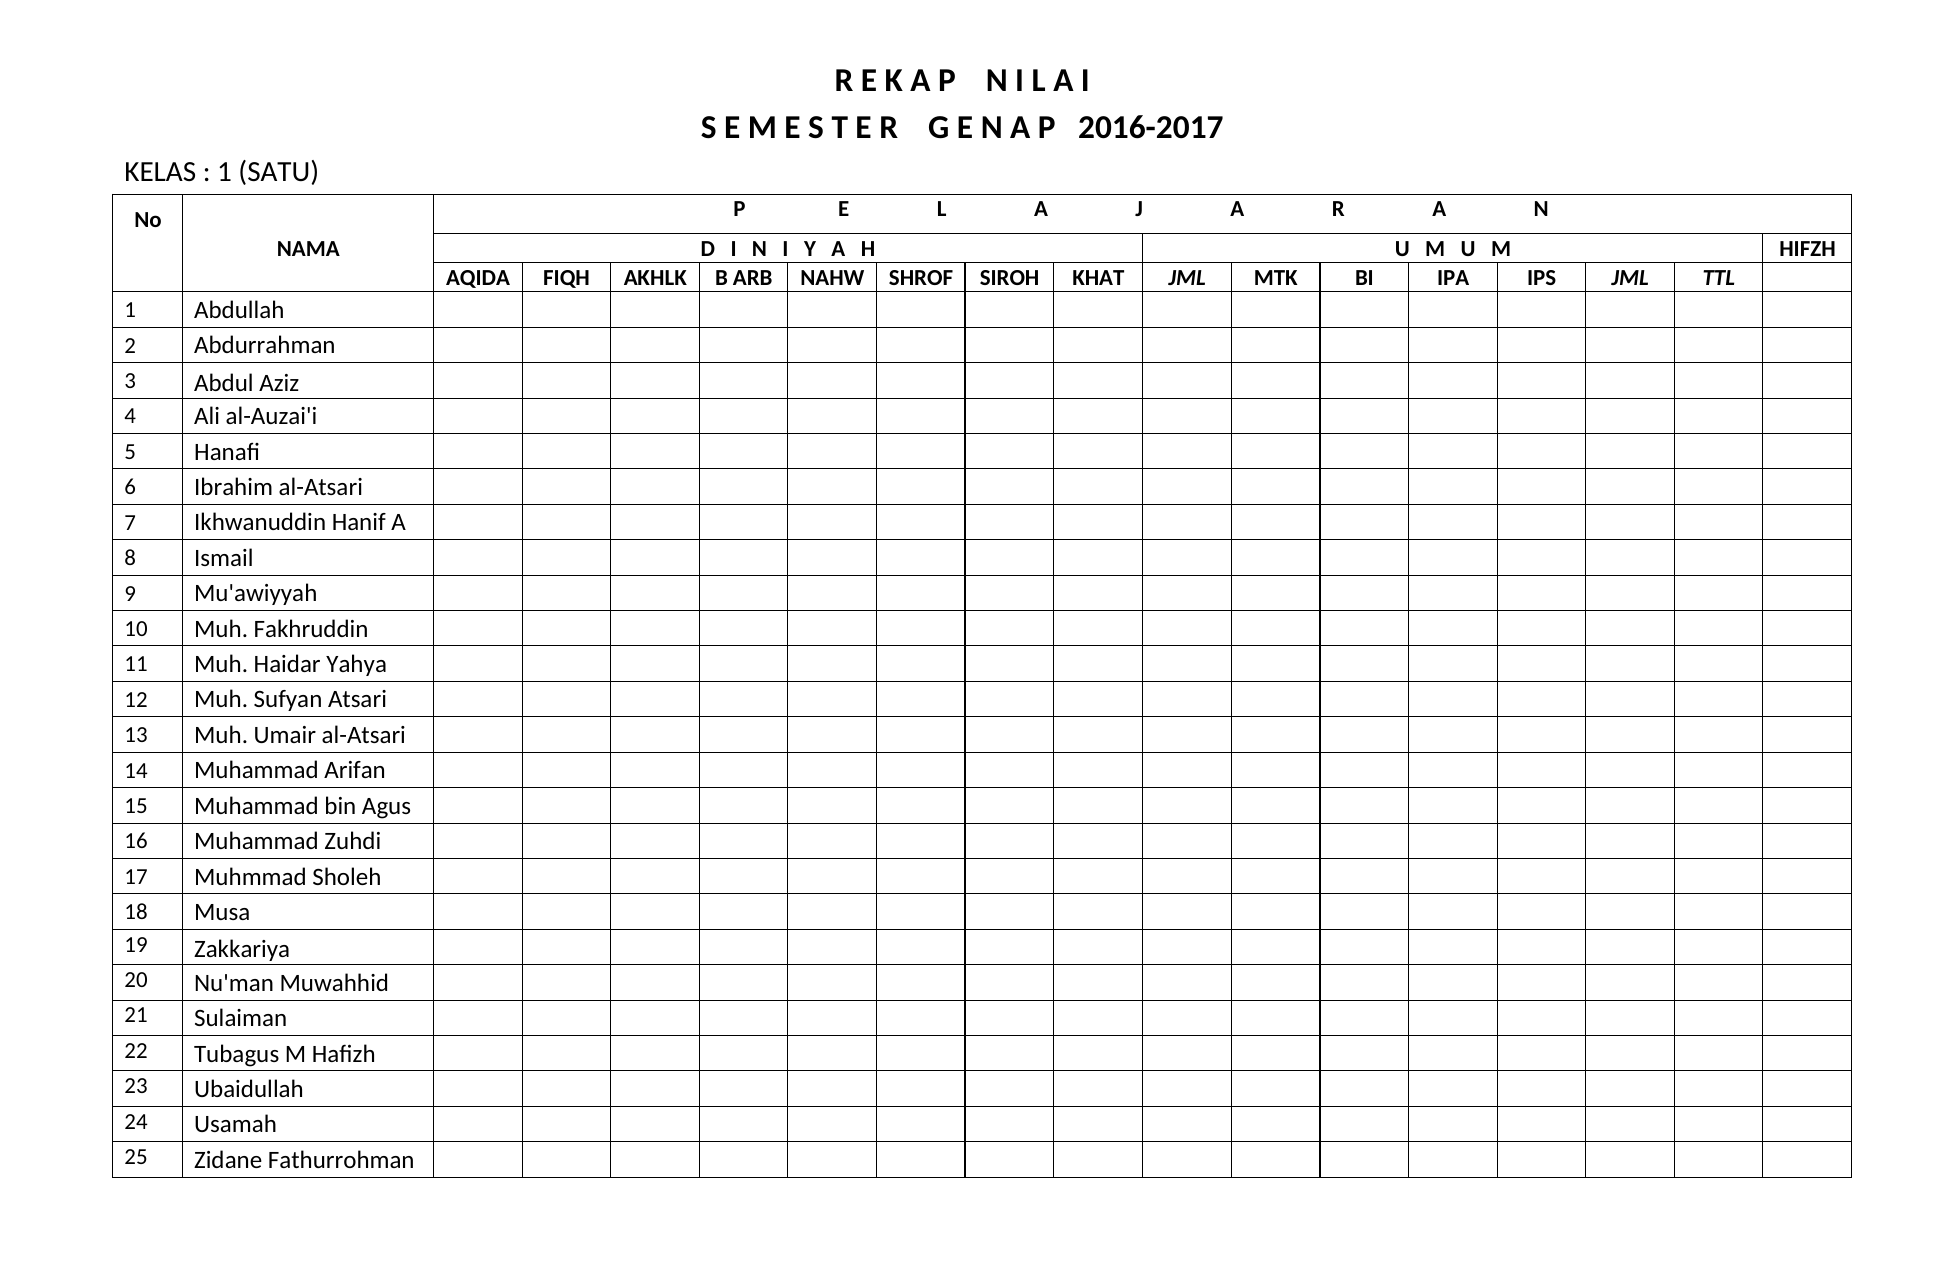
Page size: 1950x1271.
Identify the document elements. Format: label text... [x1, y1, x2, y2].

table_cell [1143, 753, 1231, 787]
table_header [183, 195, 433, 233]
table_cell [1321, 965, 1408, 999]
table_cell [434, 1071, 522, 1106]
table_cell [877, 788, 964, 822]
table_cell [788, 717, 876, 752]
table_cell KHAT [1054, 263, 1142, 291]
table_cell Ibrahim al-Atsari [183, 469, 433, 504]
table_cell [1321, 894, 1408, 929]
table_cell [1321, 682, 1408, 716]
table_cell [1675, 788, 1762, 822]
table_cell [1232, 930, 1319, 964]
table_cell [1321, 646, 1408, 681]
table_cell [1409, 894, 1497, 929]
table_cell [1232, 859, 1319, 893]
table_cell [611, 753, 699, 787]
table_cell [1409, 505, 1497, 539]
table_cell [788, 646, 876, 681]
table_cell [1763, 434, 1851, 468]
table_cell [1232, 753, 1319, 787]
table_cell [1763, 965, 1851, 999]
table_cell [1321, 1107, 1408, 1141]
table_cell [877, 930, 964, 964]
table_cell 21 [113, 1001, 182, 1035]
table_cell [1763, 611, 1851, 645]
table_cell [1054, 788, 1142, 822]
table_cell [434, 965, 522, 999]
table_cell [1409, 363, 1497, 397]
table_cell [523, 824, 610, 858]
table_cell [523, 1107, 610, 1141]
table_cell [1232, 399, 1319, 433]
table_cell Abdullah [183, 292, 433, 327]
table_cell [611, 505, 699, 539]
table_cell [611, 1107, 699, 1141]
table_cell [1409, 1107, 1497, 1141]
table_cell [1232, 540, 1319, 574]
table_cell [966, 717, 1053, 752]
table_cell [611, 646, 699, 681]
table_cell [1321, 363, 1408, 397]
table_cell [1143, 540, 1231, 574]
table_cell [1586, 717, 1674, 752]
table_cell SIROH [966, 263, 1053, 291]
table_cell [1586, 328, 1674, 362]
table_cell [523, 576, 610, 610]
table_cell [523, 434, 610, 468]
table_cell [1054, 611, 1142, 645]
table_cell [1232, 717, 1319, 752]
table_cell [700, 1107, 787, 1141]
table_cell [434, 788, 522, 822]
table_cell [434, 894, 522, 929]
table_cell [1232, 576, 1319, 610]
table_cell Ismail [183, 540, 433, 574]
table_cell [1498, 611, 1585, 645]
table_cell [1763, 540, 1851, 574]
table_cell [523, 1036, 610, 1070]
table_cell [1054, 434, 1142, 468]
table_cell [1232, 1142, 1319, 1177]
table_cell [611, 540, 699, 574]
table_cell [1763, 505, 1851, 539]
table_cell [788, 469, 876, 504]
table_cell Mu'awiyyah [183, 576, 433, 610]
table_cell [788, 824, 876, 858]
table_cell Musa [183, 894, 433, 929]
table_cell [523, 682, 610, 716]
table_cell MTK [1232, 263, 1319, 291]
table_cell [1675, 894, 1762, 929]
table_cell [1143, 434, 1231, 468]
table_cell [966, 646, 1053, 681]
table_cell [877, 1036, 964, 1070]
table_cell [1321, 1142, 1408, 1177]
table_cell [1498, 469, 1585, 504]
table_cell [788, 1107, 876, 1141]
table_cell [611, 363, 699, 397]
table_cell [1143, 859, 1231, 893]
table_cell [1054, 1071, 1142, 1106]
table_cell [1763, 328, 1851, 362]
table_cell [523, 540, 610, 574]
table_cell [1675, 540, 1762, 574]
table_cell [1143, 1036, 1231, 1070]
table_cell [1763, 363, 1851, 397]
table_cell [1321, 717, 1408, 752]
table_cell [1586, 292, 1674, 327]
table_cell [1321, 292, 1408, 327]
table_cell [1409, 682, 1497, 716]
table_cell [700, 434, 787, 468]
table_cell [877, 363, 964, 397]
table_cell [1409, 1142, 1497, 1177]
table_cell [523, 894, 610, 929]
table_cell [1586, 399, 1674, 433]
table_cell [877, 682, 964, 716]
table_cell [523, 788, 610, 822]
table_cell [1586, 611, 1674, 645]
table_cell Muhammad bin Agus [183, 788, 433, 822]
table_cell [1143, 1107, 1231, 1141]
table_cell [1586, 824, 1674, 858]
table_cell [788, 576, 876, 610]
table_cell [523, 965, 610, 999]
table_cell IPA [1409, 263, 1497, 291]
table_cell [1409, 1071, 1497, 1106]
table_cell [1498, 930, 1585, 964]
table_cell [877, 328, 964, 362]
table_cell [434, 930, 522, 964]
table_cell 1 [113, 292, 182, 327]
table_cell [1586, 965, 1674, 999]
table_cell [877, 824, 964, 858]
table_cell [1763, 1071, 1851, 1106]
table_cell [1321, 505, 1408, 539]
table_cell [788, 540, 876, 574]
table_cell [434, 540, 522, 574]
table_cell [1586, 753, 1674, 787]
table_cell BI [1321, 263, 1408, 291]
table_cell [1763, 753, 1851, 787]
table_cell [611, 576, 699, 610]
table_cell [700, 753, 787, 787]
table_cell [877, 753, 964, 787]
table_cell 2 [113, 328, 182, 362]
table_cell [1586, 1142, 1674, 1177]
table_cell [966, 434, 1053, 468]
table_cell [1675, 1071, 1762, 1106]
table_cell [1143, 611, 1231, 645]
table_cell 6 [113, 469, 182, 504]
table_cell [523, 753, 610, 787]
table_cell [1498, 753, 1585, 787]
table_cell [523, 363, 610, 397]
table_cell [434, 1001, 522, 1035]
table_cell [700, 894, 787, 929]
table_cell [1763, 1001, 1851, 1035]
table_cell [700, 469, 787, 504]
table_cell [1232, 328, 1319, 362]
table_cell [611, 469, 699, 504]
table_cell [1763, 469, 1851, 504]
table_cell [788, 505, 876, 539]
table_cell [434, 682, 522, 716]
table_cell [1498, 1107, 1585, 1141]
table_cell [1763, 646, 1851, 681]
table_cell [966, 859, 1053, 893]
table_cell [1763, 859, 1851, 893]
table_cell [1409, 1036, 1497, 1070]
table_cell [966, 682, 1053, 716]
table_cell [1054, 328, 1142, 362]
table_cell [434, 434, 522, 468]
table_cell 7 [113, 505, 182, 539]
table_cell [1054, 1107, 1142, 1141]
table_cell [1409, 540, 1497, 574]
table_cell Tubagus M Hafizh [183, 1036, 433, 1070]
table_cell [523, 399, 610, 433]
table_cell [788, 682, 876, 716]
table_cell [700, 328, 787, 362]
table_cell [788, 434, 876, 468]
table_cell [700, 717, 787, 752]
table_cell [1409, 824, 1497, 858]
table_cell [788, 363, 876, 397]
table_cell [1586, 576, 1674, 610]
table_cell [1498, 894, 1585, 929]
table_cell [434, 576, 522, 610]
table_cell [1675, 930, 1762, 964]
table_cell [1321, 753, 1408, 787]
table_cell [1321, 611, 1408, 645]
table_cell [523, 505, 610, 539]
table_cell 5 [113, 434, 182, 468]
table_cell [1054, 540, 1142, 574]
table_cell TTL [1675, 263, 1762, 291]
table_cell [1143, 1001, 1231, 1035]
table_cell [1586, 930, 1674, 964]
table_cell [700, 399, 787, 433]
table_cell [700, 788, 787, 822]
table_cell [966, 894, 1053, 929]
table_cell [1675, 859, 1762, 893]
table_cell [700, 859, 787, 893]
table_cell [877, 399, 964, 433]
table_cell [700, 576, 787, 610]
table_cell D I N I Y A H [434, 234, 1142, 262]
table_cell [966, 505, 1053, 539]
table_cell 23 [113, 1071, 182, 1106]
table_cell [1675, 576, 1762, 610]
table_cell [1054, 1036, 1142, 1070]
table_cell [877, 469, 964, 504]
table_cell [1054, 1142, 1142, 1177]
table_cell [877, 965, 964, 999]
table_cell [700, 363, 787, 397]
table_cell [1498, 824, 1585, 858]
table_cell [1586, 505, 1674, 539]
table_cell 16 [113, 824, 182, 858]
table_cell [1763, 1107, 1851, 1141]
table_cell [1143, 399, 1231, 433]
table_cell [611, 611, 699, 645]
table_cell [966, 611, 1053, 645]
table_cell [1675, 824, 1762, 858]
table_cell [1321, 1036, 1408, 1070]
table_cell [1675, 434, 1762, 468]
table_cell [434, 717, 522, 752]
table_cell 22 [113, 1036, 182, 1070]
table_cell [1498, 1071, 1585, 1106]
table_cell [1675, 682, 1762, 716]
table_cell [1054, 682, 1142, 716]
table_cell AQIDA [434, 263, 522, 291]
table_cell [1763, 399, 1851, 433]
table_cell [966, 469, 1053, 504]
table_cell [788, 1036, 876, 1070]
table_cell Ubaidullah [183, 1071, 433, 1106]
table_cell Zidane Fathurrohman [183, 1142, 433, 1177]
table_cell [1586, 540, 1674, 574]
table_cell [523, 292, 610, 327]
table_cell [113, 262, 182, 291]
table_cell Ali al-Auzai'i [183, 399, 433, 433]
table_cell [1675, 292, 1762, 327]
table_header No [113, 195, 182, 233]
table_cell 19 [113, 930, 182, 964]
table_cell [1143, 363, 1231, 397]
table_cell Hanafi [183, 434, 433, 468]
table_cell [1675, 505, 1762, 539]
table_cell [877, 859, 964, 893]
table_cell [1232, 611, 1319, 645]
table_cell [1232, 1001, 1319, 1035]
table_cell [183, 262, 433, 291]
table_cell [966, 965, 1053, 999]
table_cell [1232, 505, 1319, 539]
table_cell [434, 824, 522, 858]
table_cell Sulaiman [183, 1001, 433, 1035]
table_cell [1143, 576, 1231, 610]
table_cell [434, 1036, 522, 1070]
table_cell [434, 611, 522, 645]
table_cell [877, 434, 964, 468]
table_cell [877, 1107, 964, 1141]
table_cell [966, 1071, 1053, 1106]
table_cell 17 [113, 859, 182, 893]
table_cell [611, 930, 699, 964]
table_cell [1675, 646, 1762, 681]
table_cell IPS [1498, 263, 1585, 291]
table_cell [434, 328, 522, 362]
table_cell [1232, 646, 1319, 681]
table_cell [1054, 646, 1142, 681]
table_cell [877, 1071, 964, 1106]
table_cell [1409, 328, 1497, 362]
table_cell [788, 1071, 876, 1106]
table_cell 18 [113, 894, 182, 929]
table_cell [1409, 469, 1497, 504]
table_cell [700, 1142, 787, 1177]
table_cell [1321, 824, 1408, 858]
table_cell [1409, 611, 1497, 645]
table_cell [1763, 717, 1851, 752]
table_cell [1143, 328, 1231, 362]
table_cell [877, 646, 964, 681]
table_cell [611, 328, 699, 362]
table_cell Muhmmad Sholeh [183, 859, 433, 893]
table_cell [1321, 1001, 1408, 1035]
table_cell NAMA [183, 233, 433, 262]
table_cell [1763, 682, 1851, 716]
table_cell [700, 292, 787, 327]
table_cell [434, 292, 522, 327]
table_cell [1143, 646, 1231, 681]
table_cell [611, 1001, 699, 1035]
table_cell [1763, 576, 1851, 610]
table_cell [788, 328, 876, 362]
table_cell 25 [113, 1142, 182, 1177]
table_cell [1763, 263, 1851, 291]
table_cell [611, 682, 699, 716]
table_cell [1321, 434, 1408, 468]
table_cell [523, 328, 610, 362]
table_cell [611, 717, 699, 752]
table_cell [877, 1142, 964, 1177]
table_cell [1409, 930, 1497, 964]
table_cell 13 [113, 717, 182, 752]
table_cell [1675, 399, 1762, 433]
table_cell [700, 965, 787, 999]
table_cell [611, 859, 699, 893]
table_cell [611, 399, 699, 433]
table_cell [1232, 1036, 1319, 1070]
table_cell [700, 682, 787, 716]
table_cell [700, 505, 787, 539]
table_cell [1675, 469, 1762, 504]
table_cell 4 [113, 399, 182, 433]
table_cell [1498, 717, 1585, 752]
table_cell U M U M [1143, 234, 1762, 262]
table_cell [700, 611, 787, 645]
table_cell [788, 965, 876, 999]
table_cell 3 [113, 363, 182, 397]
table_cell Ikhwanuddin Hanif A [183, 505, 433, 539]
table_cell [434, 505, 522, 539]
table_cell 8 [113, 540, 182, 574]
table_cell [1498, 859, 1585, 893]
text R E K A P N I L A I [124, 59, 1800, 100]
table_cell Muh. Haidar Yahya [183, 646, 433, 681]
table_cell [1763, 894, 1851, 929]
table_cell [1498, 540, 1585, 574]
table_cell [1586, 859, 1674, 893]
table_cell [1498, 363, 1585, 397]
table_cell JML [1143, 263, 1231, 291]
table_cell [434, 1142, 522, 1177]
table_cell [1054, 753, 1142, 787]
table_cell [1232, 788, 1319, 822]
table_cell [788, 399, 876, 433]
table_cell [1498, 576, 1585, 610]
table_cell [523, 1071, 610, 1106]
table_cell [877, 576, 964, 610]
table_cell [1498, 1142, 1585, 1177]
table_cell Muhammad Zuhdi [183, 824, 433, 858]
table_cell [1321, 930, 1408, 964]
table_cell [1409, 859, 1497, 893]
table_cell [1586, 1071, 1674, 1106]
table_cell [1763, 788, 1851, 822]
table_cell 14 [113, 753, 182, 787]
table_cell [1232, 1107, 1319, 1141]
table_cell [1054, 824, 1142, 858]
table_cell [523, 611, 610, 645]
table_cell [611, 824, 699, 858]
table_cell [1498, 505, 1585, 539]
table_cell [1321, 1071, 1408, 1106]
table_cell [788, 930, 876, 964]
table_cell FIQH [523, 263, 610, 291]
table_cell [1763, 824, 1851, 858]
table_cell Muh. Fakhruddin [183, 611, 433, 645]
table_cell [1054, 717, 1142, 752]
table_cell [1232, 292, 1319, 327]
table_cell [1498, 965, 1585, 999]
text KELAS : 1 (SATU) [124, 153, 1800, 188]
table_cell [877, 894, 964, 929]
table_cell [1409, 576, 1497, 610]
table_cell [1409, 788, 1497, 822]
table_cell [788, 1142, 876, 1177]
table_cell [1143, 824, 1231, 858]
table_cell [877, 611, 964, 645]
table_cell [611, 434, 699, 468]
table_cell [1232, 965, 1319, 999]
table_cell [1409, 1001, 1497, 1035]
table_cell [966, 1001, 1053, 1035]
table_cell [1054, 399, 1142, 433]
table_cell NAHW [788, 263, 876, 291]
table_cell [788, 753, 876, 787]
table_cell [611, 965, 699, 999]
table_cell [1143, 965, 1231, 999]
table_cell [877, 292, 964, 327]
table_cell [523, 930, 610, 964]
table_cell [1232, 894, 1319, 929]
table_cell [434, 399, 522, 433]
table_cell [1675, 1107, 1762, 1141]
table_cell [966, 292, 1053, 327]
table_cell [1321, 399, 1408, 433]
table_cell 20 [113, 965, 182, 999]
table_cell [1143, 1142, 1231, 1177]
table_cell SHROF [877, 263, 964, 291]
table_cell [1409, 292, 1497, 327]
table_cell [611, 1071, 699, 1106]
table_cell [788, 894, 876, 929]
table_cell [1409, 753, 1497, 787]
table_cell [1409, 965, 1497, 999]
table_cell [1675, 1036, 1762, 1070]
table_cell [966, 1107, 1053, 1141]
table_cell [700, 930, 787, 964]
table_cell [1054, 576, 1142, 610]
table_cell [1675, 611, 1762, 645]
table_cell [1675, 965, 1762, 999]
table_cell [1232, 363, 1319, 397]
table_cell [1054, 930, 1142, 964]
table_cell [700, 824, 787, 858]
table_cell [1321, 328, 1408, 362]
table_cell [1321, 859, 1408, 893]
table_cell [434, 753, 522, 787]
table_cell [788, 611, 876, 645]
table_cell [1143, 717, 1231, 752]
table_cell [877, 505, 964, 539]
table_cell [1675, 753, 1762, 787]
table_cell [966, 328, 1053, 362]
table_cell AKHLK [611, 263, 699, 291]
table_cell [1586, 1107, 1674, 1141]
table_cell [1675, 1142, 1762, 1177]
table_cell [1498, 646, 1585, 681]
table_cell [1143, 894, 1231, 929]
table_cell [1675, 363, 1762, 397]
table_cell [1763, 1142, 1851, 1177]
table_cell [1586, 1036, 1674, 1070]
table_cell [1586, 788, 1674, 822]
table_cell Muh. Sufyan Atsari [183, 682, 433, 716]
table_cell [434, 469, 522, 504]
table_cell [434, 859, 522, 893]
table_cell [611, 1142, 699, 1177]
table_cell [1054, 505, 1142, 539]
table_cell [788, 292, 876, 327]
table_cell [1232, 434, 1319, 468]
table_cell [1321, 788, 1408, 822]
table_cell 9 [113, 576, 182, 610]
table_cell [1498, 1001, 1585, 1035]
table_cell [523, 469, 610, 504]
table_cell B ARB [700, 263, 787, 291]
table_cell [1763, 1036, 1851, 1070]
table_cell [1586, 682, 1674, 716]
table_cell JML [1586, 263, 1674, 291]
table_cell [1498, 292, 1585, 327]
table_cell [788, 1001, 876, 1035]
table_cell [1054, 859, 1142, 893]
table_cell [1143, 292, 1231, 327]
table_cell [1321, 469, 1408, 504]
table_cell [1232, 1071, 1319, 1106]
table_cell [1763, 292, 1851, 327]
table_cell [1232, 824, 1319, 858]
table_cell [1586, 894, 1674, 929]
table_cell [611, 894, 699, 929]
table_cell [1586, 434, 1674, 468]
table_cell [1232, 469, 1319, 504]
table_cell 24 [113, 1107, 182, 1141]
table_cell [434, 363, 522, 397]
table_cell [434, 646, 522, 681]
table_cell 10 [113, 611, 182, 645]
table_cell [1498, 434, 1585, 468]
table_cell Muh. Umair al-Atsari [183, 717, 433, 752]
table_cell [966, 753, 1053, 787]
table_cell [523, 1142, 610, 1177]
table_cell [1586, 1001, 1674, 1035]
table_cell Abdurrahman [183, 328, 433, 362]
table_cell [611, 292, 699, 327]
table_cell [523, 1001, 610, 1035]
table_cell [1054, 292, 1142, 327]
table_cell [1143, 682, 1231, 716]
table_cell [611, 788, 699, 822]
table_cell 11 [113, 646, 182, 681]
table_cell [1675, 717, 1762, 752]
table_cell [1763, 930, 1851, 964]
table_cell [1409, 646, 1497, 681]
table_cell [1586, 363, 1674, 397]
table_cell [877, 717, 964, 752]
text S E M E S T E R G E N A P 2016-2017 [124, 106, 1800, 147]
table_cell Muhammad Arifan [183, 753, 433, 787]
table_cell [113, 233, 182, 262]
table_cell [1054, 1001, 1142, 1035]
table_cell [700, 1001, 787, 1035]
table_cell [1409, 399, 1497, 433]
table_cell [966, 1036, 1053, 1070]
table_cell [1321, 540, 1408, 574]
table_cell [1143, 930, 1231, 964]
table_cell [1143, 788, 1231, 822]
table_cell [1054, 469, 1142, 504]
table_cell [1675, 328, 1762, 362]
table_cell [1143, 1071, 1231, 1106]
table_cell [1498, 399, 1585, 433]
table_cell [966, 788, 1053, 822]
table_cell [966, 363, 1053, 397]
table_cell [1498, 682, 1585, 716]
table_cell [611, 1036, 699, 1070]
table_cell [1586, 469, 1674, 504]
table_cell [966, 576, 1053, 610]
table_cell [877, 1001, 964, 1035]
table_cell [434, 1107, 522, 1141]
table_cell [788, 859, 876, 893]
table_cell [523, 717, 610, 752]
table_cell [1409, 717, 1497, 752]
table_cell 15 [113, 788, 182, 822]
table_cell 12 [113, 682, 182, 716]
table_cell [1675, 1001, 1762, 1035]
table_cell HIFZH [1763, 234, 1851, 262]
table_cell [700, 646, 787, 681]
table_cell Zakkariya [183, 930, 433, 964]
table_cell [1232, 682, 1319, 716]
table_cell [1143, 505, 1231, 539]
table_cell [1321, 576, 1408, 610]
table_cell [1054, 894, 1142, 929]
table_cell [1586, 646, 1674, 681]
table_cell [1054, 965, 1142, 999]
table_cell [1498, 328, 1585, 362]
table_cell [966, 540, 1053, 574]
table_cell [1498, 788, 1585, 822]
table_cell [1143, 469, 1231, 504]
table_header P E L A J A R A N [434, 195, 1851, 233]
table_cell Usamah [183, 1107, 433, 1141]
table_cell [1409, 434, 1497, 468]
table_cell [523, 646, 610, 681]
table_cell [966, 399, 1053, 433]
table_cell [1054, 363, 1142, 397]
table_cell [523, 859, 610, 893]
table_cell [700, 1036, 787, 1070]
table_cell [966, 1142, 1053, 1177]
table_cell [700, 540, 787, 574]
table_cell [877, 540, 964, 574]
table_cell [1498, 1036, 1585, 1070]
table_cell [966, 930, 1053, 964]
table_cell Abdul Aziz [183, 363, 433, 397]
table_cell [700, 1071, 787, 1106]
table_cell Nu'man Muwahhid [183, 965, 433, 999]
table_cell [966, 824, 1053, 858]
table_cell [788, 788, 876, 822]
